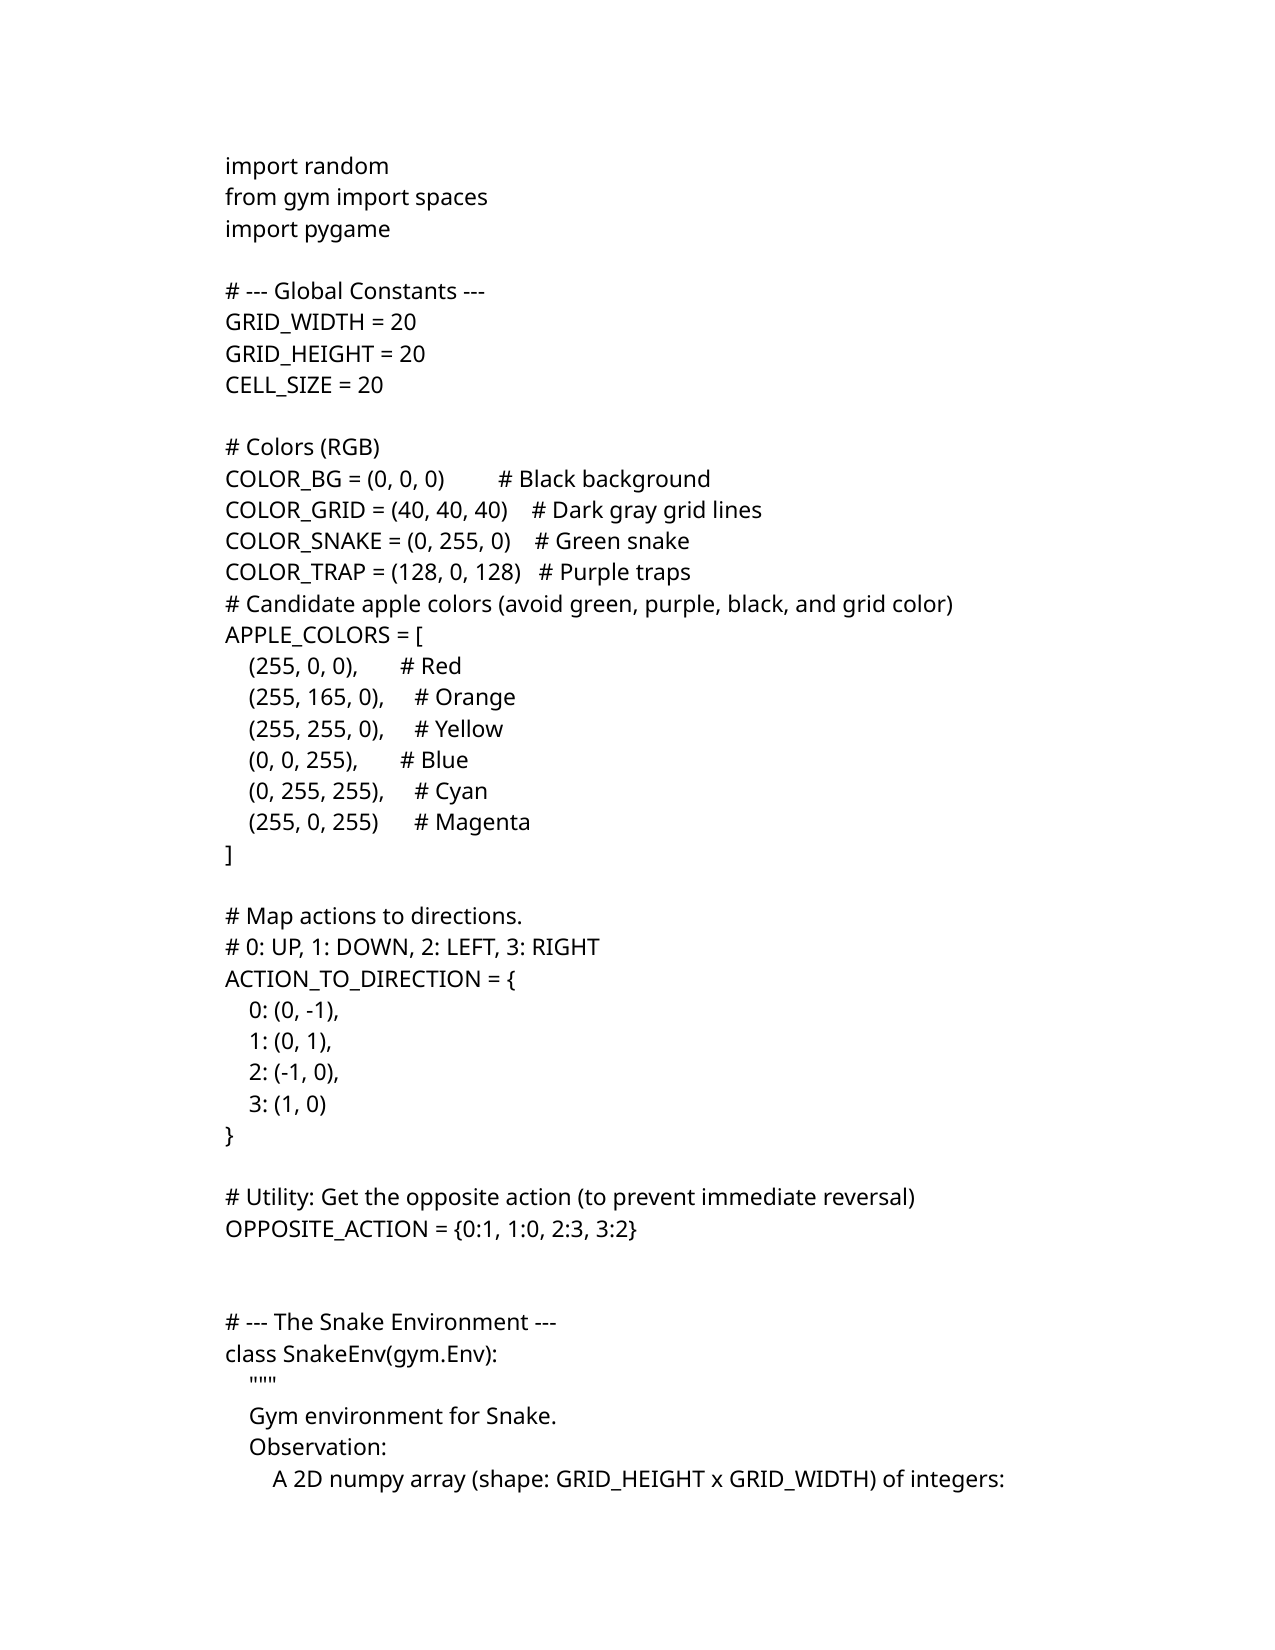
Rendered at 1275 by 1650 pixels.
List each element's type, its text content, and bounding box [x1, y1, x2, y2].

text COLOR_BG = (0, 0, 0) # Black background [150, 462, 1125, 494]
text from gym import spaces [150, 181, 1125, 212]
text 2: (-1, 0), [150, 1056, 1125, 1087]
text APPLE_COLORS = [ [150, 619, 1125, 650]
text class SnakeEnv(gym.Env): [150, 1337, 1125, 1369]
text ] [150, 837, 1125, 869]
text GRID_WIDTH = 20 [150, 306, 1125, 337]
text # Colors (RGB) [150, 431, 1125, 462]
text (255, 0, 0), # Red [150, 650, 1125, 681]
text (255, 255, 0), # Yellow [150, 712, 1125, 744]
text 1: (0, 1), [150, 1025, 1125, 1056]
text (255, 0, 255) # Magenta [150, 806, 1125, 837]
text # Candidate apple colors (avoid green, purple, black, and grid color) [150, 587, 1125, 619]
text # Map actions to directions. [150, 900, 1125, 931]
text A 2D numpy array (shape: GRID_HEIGHT x GRID_WIDTH) of integers: [150, 1462, 1125, 1494]
text import pygame [150, 212, 1125, 244]
text GRID_HEIGHT = 20 [150, 337, 1125, 369]
text OPPOSITE_ACTION = {0:1, 1:0, 2:3, 3:2} [150, 1212, 1125, 1244]
text # --- Global Constants --- [150, 275, 1125, 306]
text CELL_SIZE = 20 [150, 369, 1125, 400]
text # --- The Snake Environment --- [150, 1306, 1125, 1337]
text (0, 0, 255), # Blue [150, 744, 1125, 775]
text # 0: UP, 1: DOWN, 2: LEFT, 3: RIGHT [150, 931, 1125, 962]
text COLOR_SNAKE = (0, 255, 0) # Green snake [150, 525, 1125, 556]
text """ [150, 1369, 1125, 1400]
text (255, 165, 0), # Orange [150, 681, 1125, 712]
text import random [150, 150, 1125, 181]
text Gym environment for Snake. [150, 1400, 1125, 1431]
text (0, 255, 255), # Cyan [150, 775, 1125, 806]
text COLOR_TRAP = (128, 0, 128) # Purple traps [150, 556, 1125, 587]
text ACTION_TO_DIRECTION = { [150, 962, 1125, 994]
text Observation: [150, 1431, 1125, 1462]
text } [150, 1119, 1125, 1150]
text 3: (1, 0) [150, 1087, 1125, 1119]
text COLOR_GRID = (40, 40, 40) # Dark gray grid lines [150, 494, 1125, 525]
text 0: (0, -1), [150, 994, 1125, 1025]
text # Utility: Get the opposite action (to prevent immediate reversal) [150, 1181, 1125, 1212]
